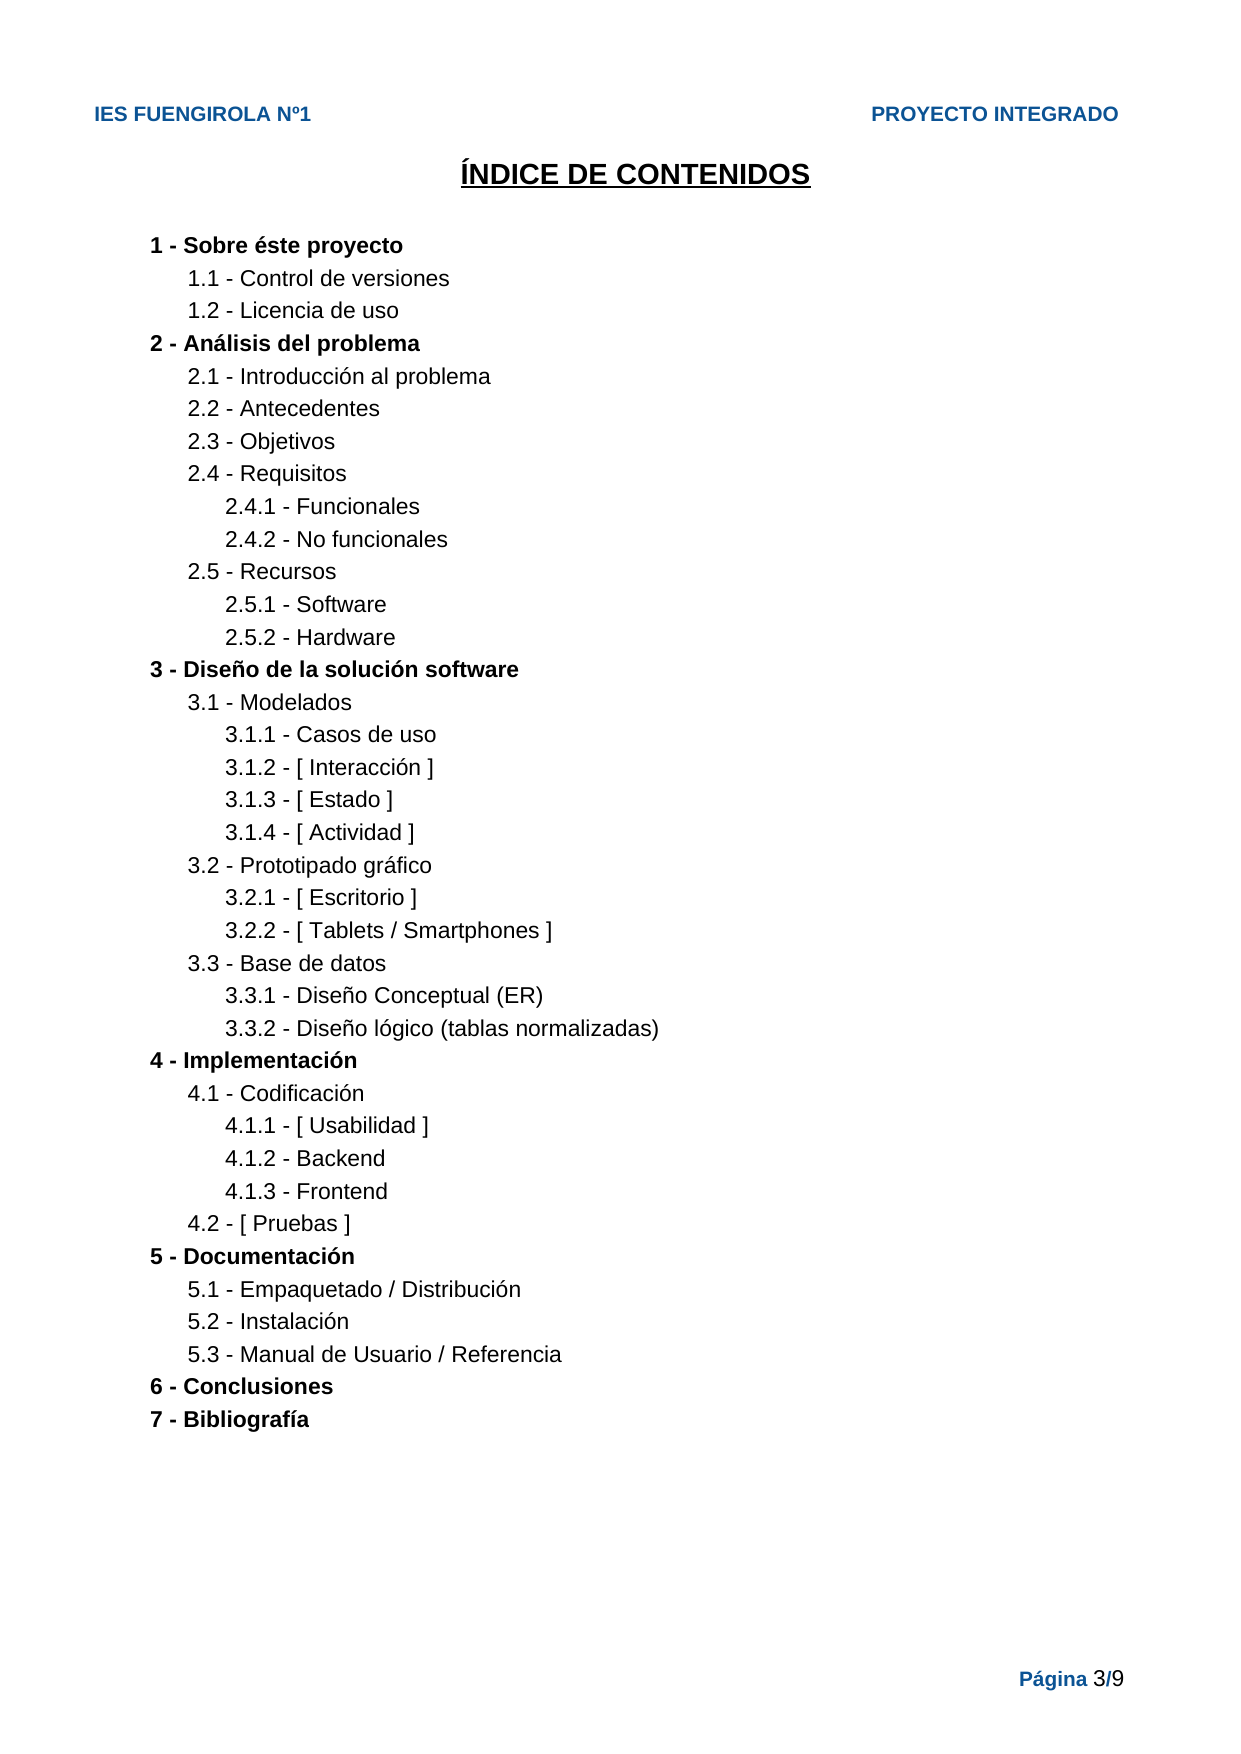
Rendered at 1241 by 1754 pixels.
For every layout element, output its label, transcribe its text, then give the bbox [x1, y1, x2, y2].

text ÍNDICE DE CONTENIDOS [147, 157, 1124, 191]
